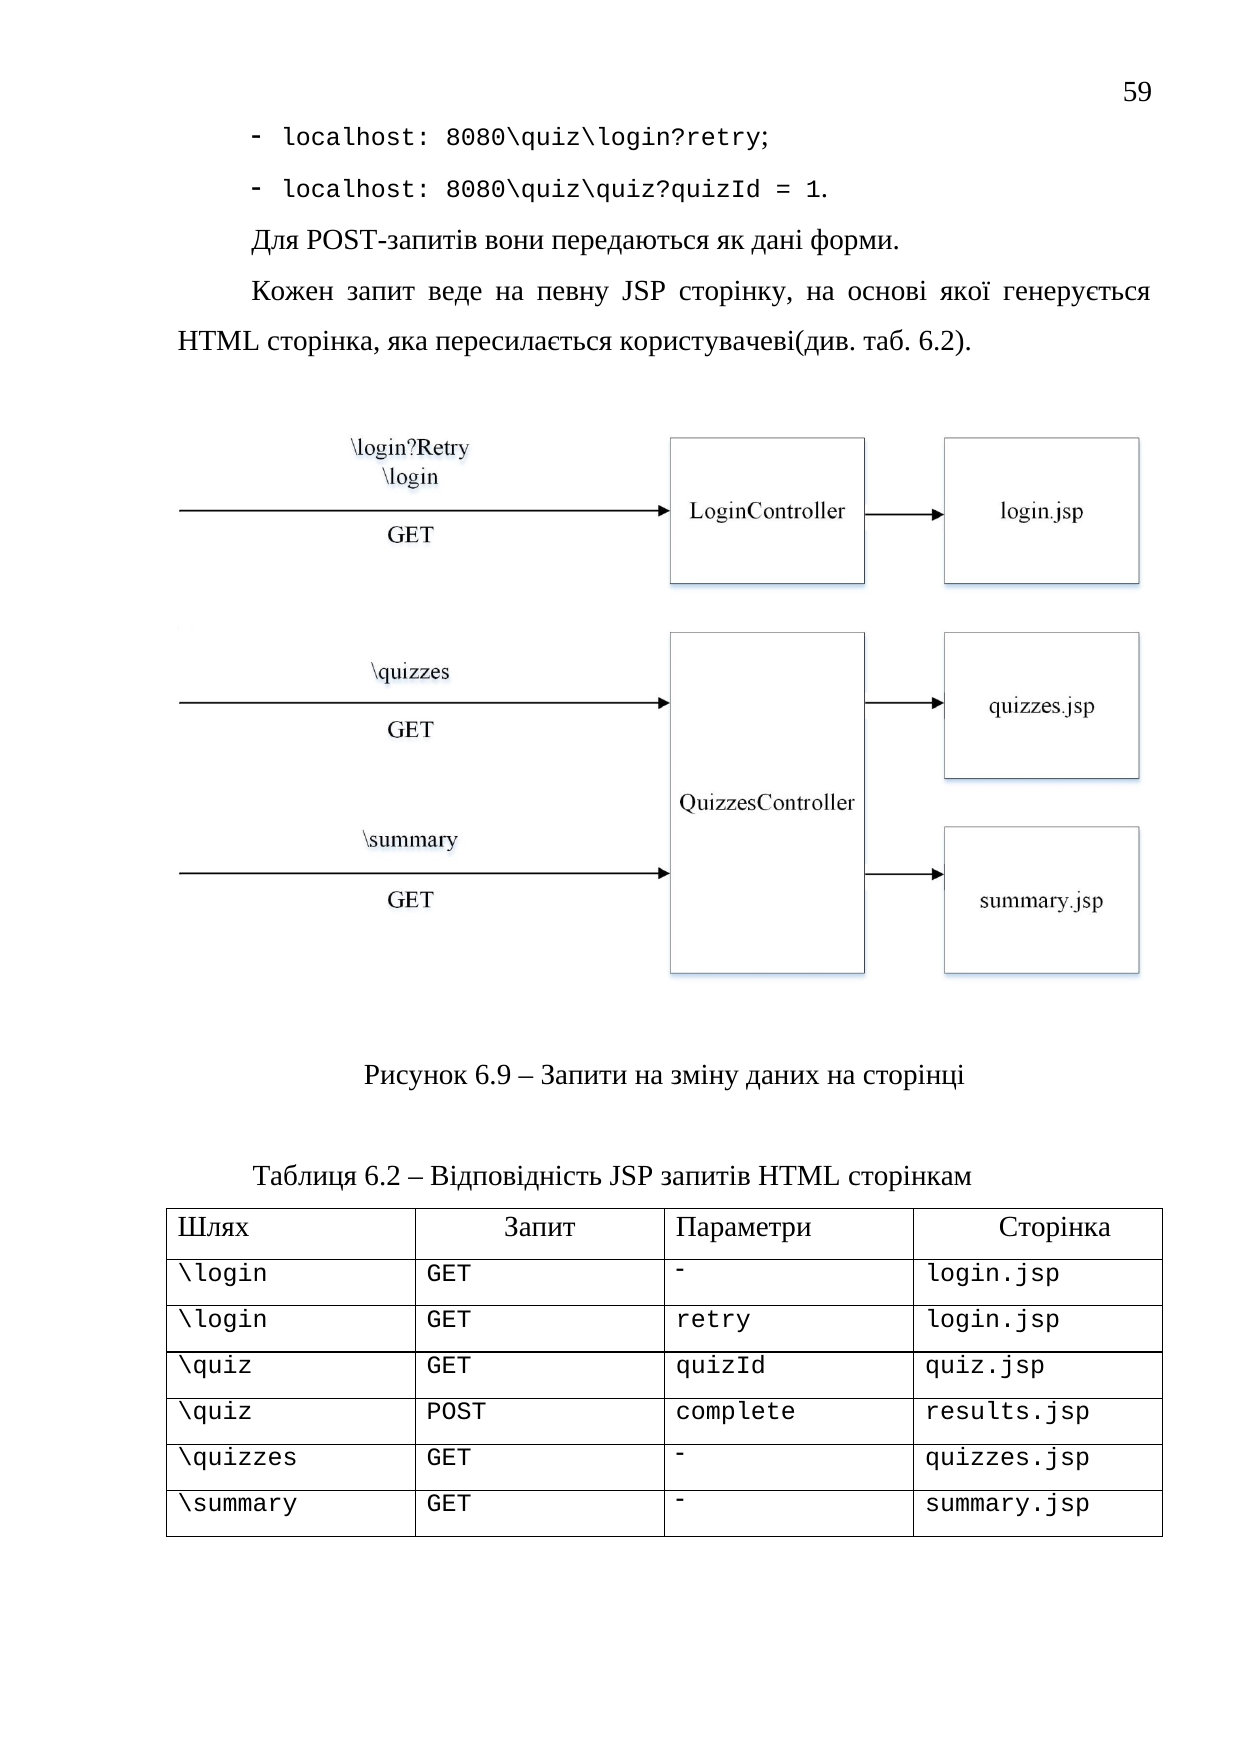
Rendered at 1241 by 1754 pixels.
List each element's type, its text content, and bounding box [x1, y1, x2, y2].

text Рисунок 6.9 – Запити на зміну даних на сторінці [177, 1057, 1152, 1091]
table_cell GET [416, 1306, 664, 1351]
text Для POST-запитів вони передаються як дані форми. [177, 222, 1152, 256]
table_cell GET [416, 1445, 664, 1489]
table_header Шлях [167, 1209, 415, 1259]
table_cell \summary [167, 1491, 415, 1536]
text Таблиця 6.2 – Відповідність JSP запитів HTML сторінкам [177, 1158, 1152, 1191]
table_cell quizzes.jsp [914, 1445, 1162, 1489]
table_cell quizId [665, 1353, 913, 1397]
table_cell complete [665, 1399, 913, 1443]
list localhost: 8080\quiz\quiz?quizId = 1. [177, 170, 1152, 205]
table_cell login.jsp [914, 1260, 1162, 1305]
table_header Запит [416, 1209, 664, 1259]
table_cell GET [416, 1491, 664, 1536]
table_cell [665, 1260, 913, 1305]
picture [177, 423, 1152, 991]
table_cell \login [167, 1306, 415, 1351]
table_cell results.jsp [914, 1399, 1162, 1443]
table_cell login.jsp [914, 1306, 1162, 1351]
list localhost: 8080\quiz\login?retry; [177, 118, 1152, 153]
table_header Параметри [665, 1209, 913, 1259]
table_cell \quizzes [167, 1445, 415, 1489]
table_cell retry [665, 1306, 913, 1351]
table_cell \quiz [167, 1353, 415, 1397]
table_cell [665, 1445, 913, 1489]
table_cell POST [416, 1399, 664, 1443]
table_cell [665, 1491, 913, 1536]
table_header Сторінка [914, 1209, 1162, 1259]
table_cell summary.jsp [914, 1491, 1162, 1536]
text Кожен запит веде на певну JSP сторінку, на основі якої генерується HTML сторінка, яка пересилається користувачеві(див. таб. 6.2). [177, 273, 1152, 357]
table_cell GET [416, 1260, 664, 1305]
table_cell \quiz [167, 1399, 415, 1443]
table_cell GET [416, 1353, 664, 1397]
table_cell \login [167, 1260, 415, 1305]
table_cell quiz.jsp [914, 1353, 1162, 1397]
